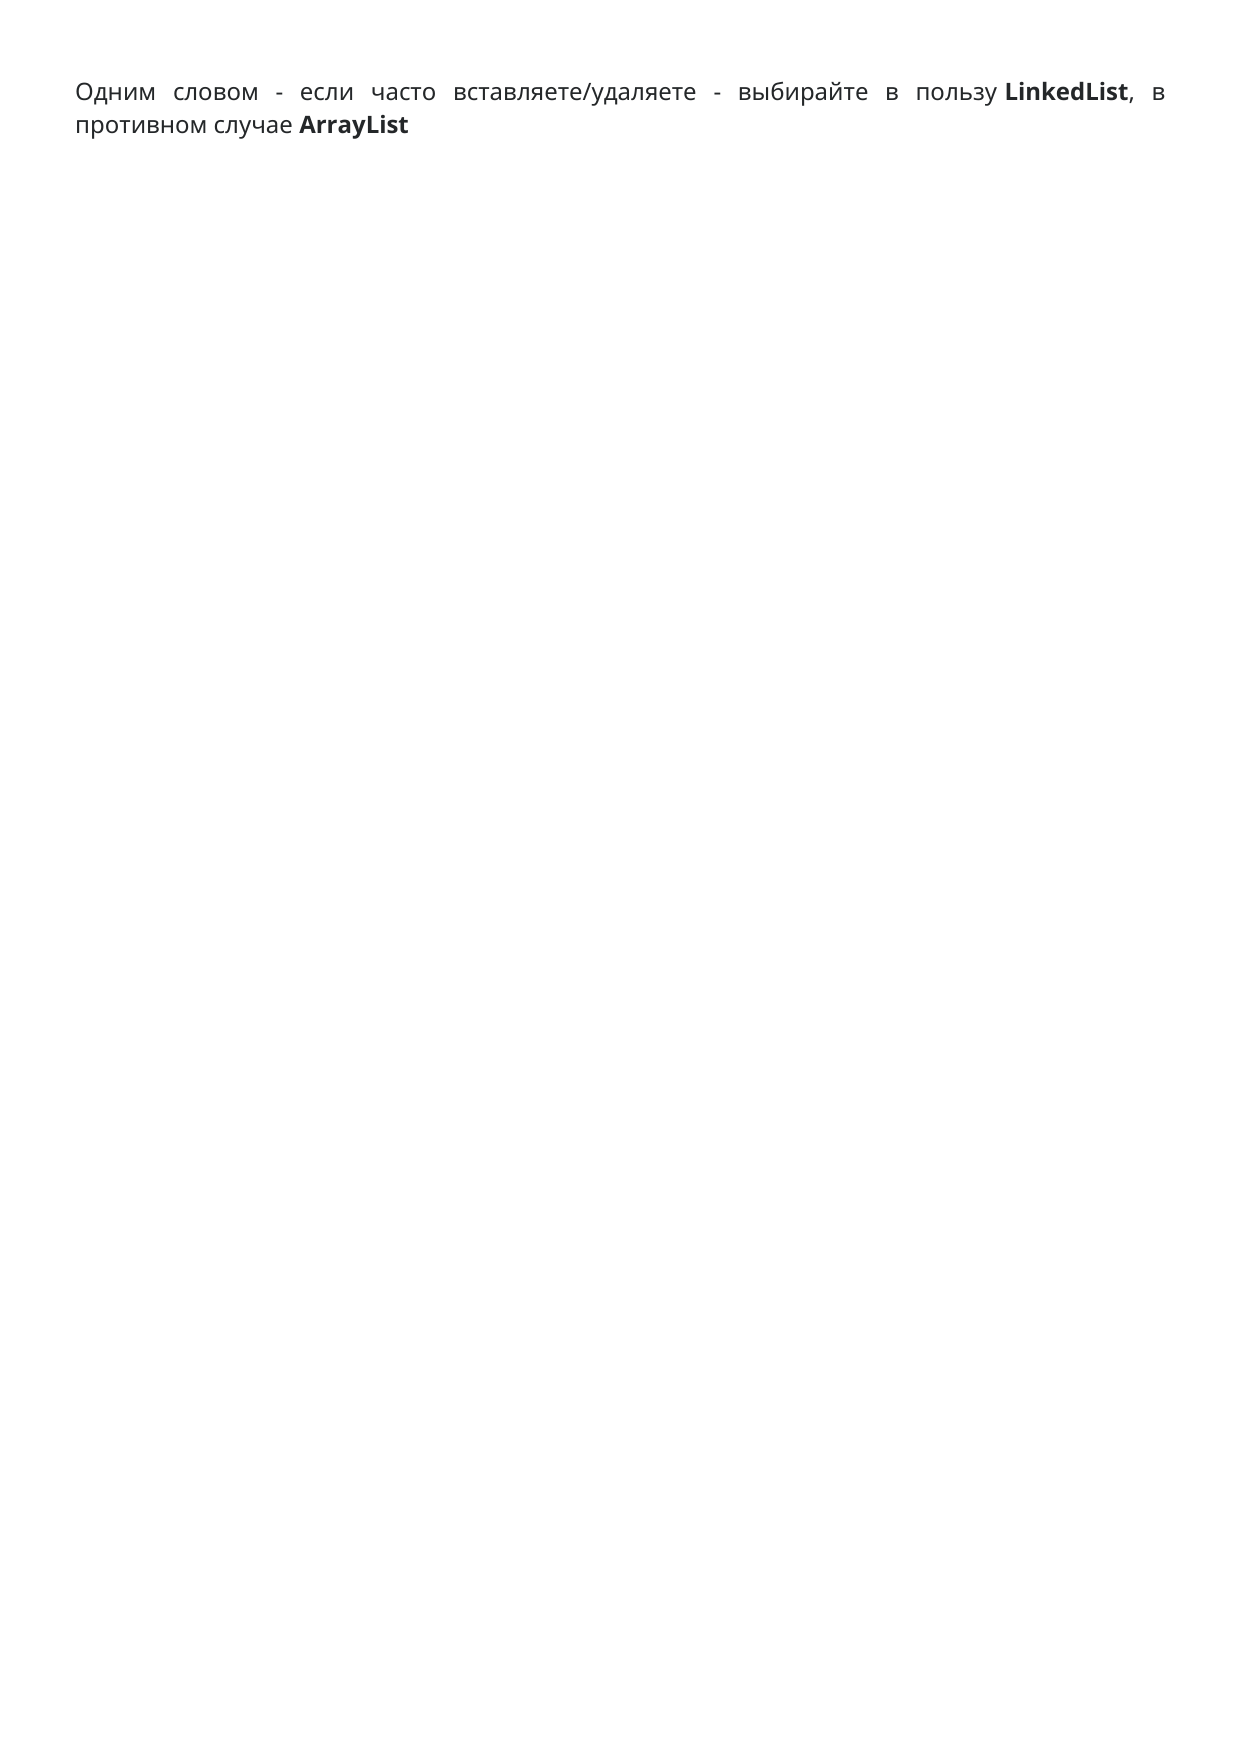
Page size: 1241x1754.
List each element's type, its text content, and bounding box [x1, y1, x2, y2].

text Одним словом - если часто вставляете/удаляете - выбирайте в пользу LinkedList, в противном случае ArrayList [75, 75, 1165, 140]
